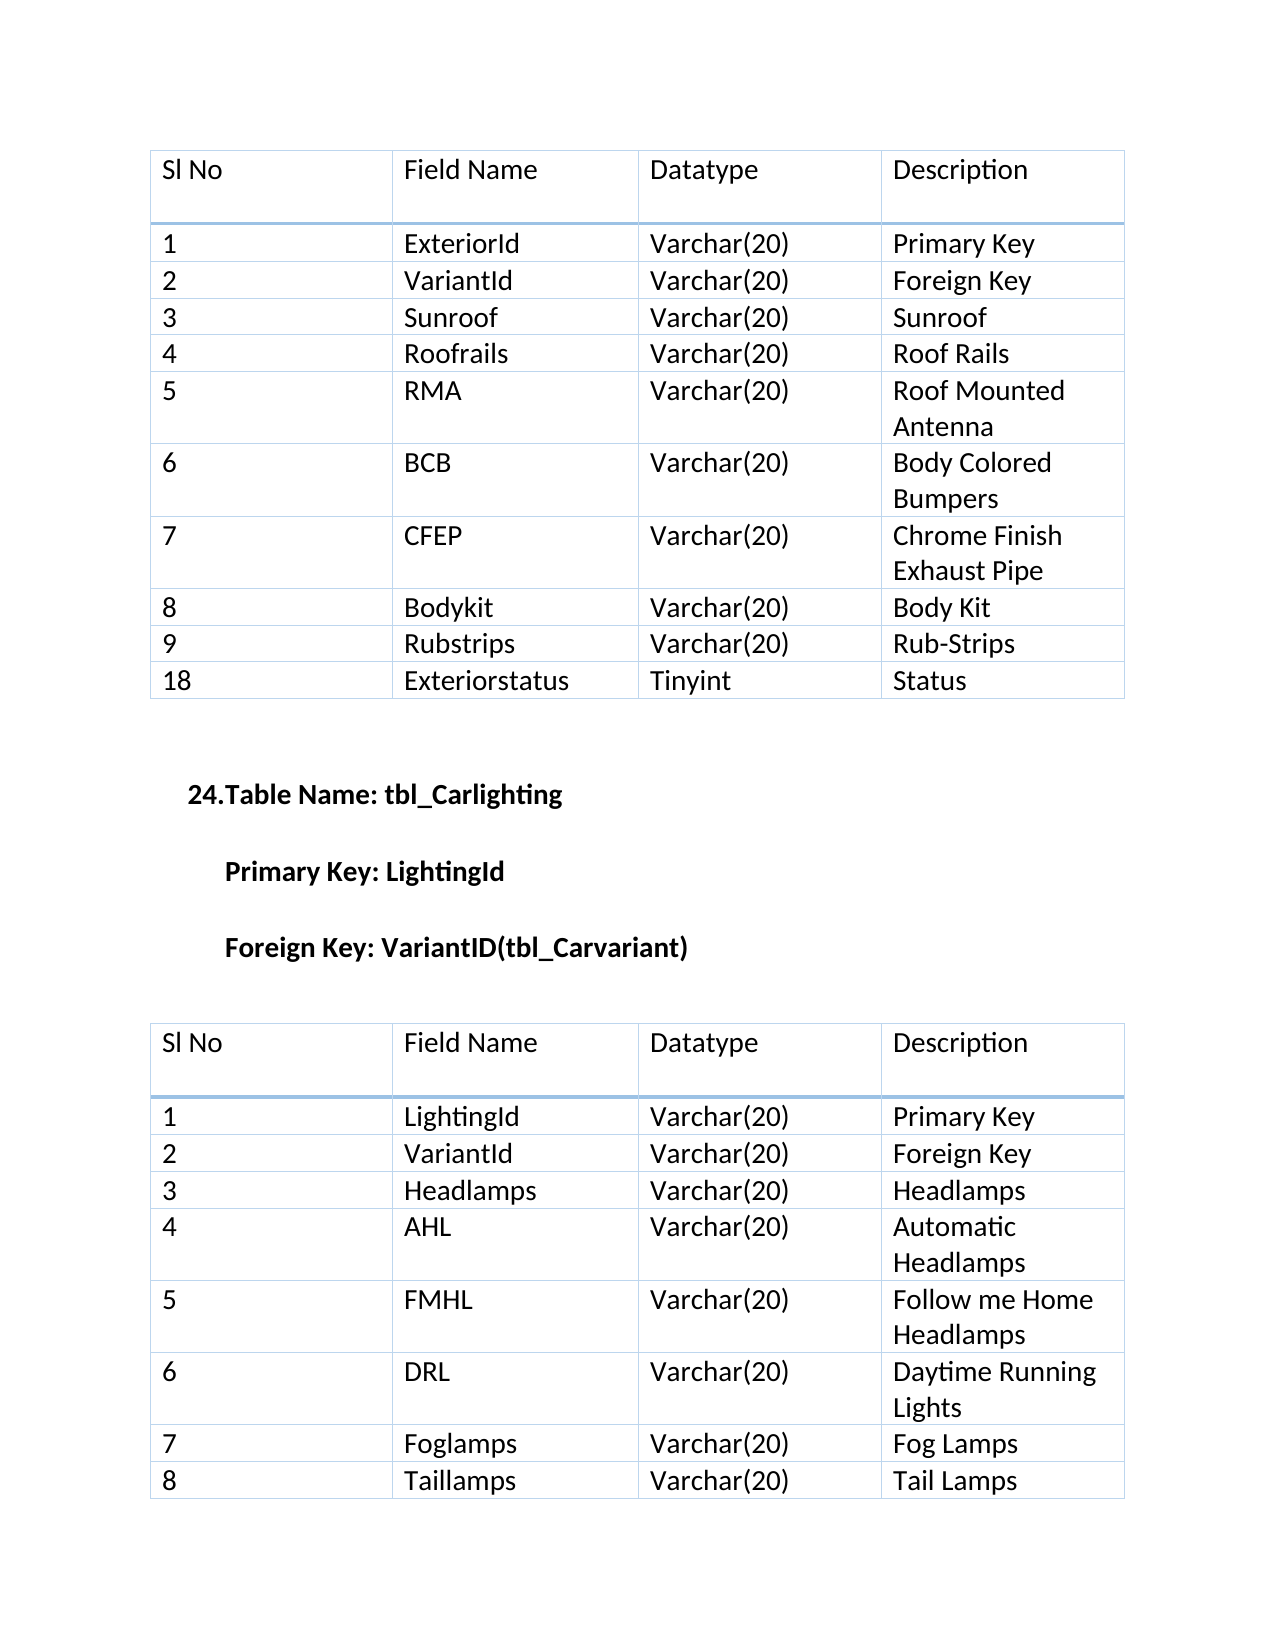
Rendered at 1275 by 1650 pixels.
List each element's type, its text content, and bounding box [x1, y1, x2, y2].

table_cell Rub-Strips [882, 626, 1124, 661]
table_cell VariantId [393, 1135, 638, 1171]
table_cell 18 [151, 662, 392, 698]
table_cell 6 [151, 1353, 392, 1424]
table_cell 4 [151, 1209, 392, 1280]
table_cell Varchar(20) [639, 1462, 881, 1498]
table_cell Tail Lamps [882, 1462, 1124, 1498]
table_cell 3 [151, 1172, 392, 1207]
table_cell Varchar(20) [639, 299, 881, 334]
table_cell Fog Lamps [882, 1425, 1124, 1461]
table_cell Varchar(20) [639, 1353, 881, 1424]
table_cell Varchar(20) [639, 1172, 881, 1207]
table_cell Headlamps [393, 1172, 638, 1207]
table_cell Varchar(20) [639, 335, 881, 371]
table_cell CFEP [393, 517, 638, 588]
list Table Name: tbl_Carlighting [187, 776, 1125, 811]
list Primary Key: LightingId [225, 853, 1125, 888]
table_cell Sunroof [882, 299, 1124, 334]
table_header Description [882, 151, 1124, 222]
table_header Description [882, 1024, 1124, 1095]
table_cell Exteriorstatus [393, 662, 638, 698]
table_cell 1 [151, 1099, 392, 1134]
table_header Sl No [151, 1024, 392, 1095]
table_cell Tinyint [639, 662, 881, 698]
table_cell Varchar(20) [639, 372, 881, 443]
table_cell Taillamps [393, 1462, 638, 1498]
table_header Field Name [393, 151, 638, 222]
table_cell Varchar(20) [639, 626, 881, 661]
table_cell 5 [151, 372, 392, 443]
table_cell Varchar(20) [639, 1425, 881, 1461]
table_cell FMHL [393, 1281, 638, 1352]
table_cell ExteriorId [393, 225, 638, 261]
table_cell 4 [151, 335, 392, 371]
table_header Datatype [639, 151, 881, 222]
table_cell Varchar(20) [639, 1135, 881, 1171]
table_cell Varchar(20) [639, 225, 881, 261]
table_cell Varchar(20) [639, 517, 881, 588]
table_cell Varchar(20) [639, 1099, 881, 1134]
table_cell Roof Mounted Antenna [882, 372, 1124, 443]
table_cell 6 [151, 444, 392, 516]
table_cell Foreign Key [882, 262, 1124, 298]
table_cell DRL [393, 1353, 638, 1424]
table_cell Follow me Home Headlamps [882, 1281, 1124, 1352]
table_cell Status [882, 662, 1124, 698]
table_cell Varchar(20) [639, 444, 881, 516]
table_cell Foreign Key [882, 1135, 1124, 1171]
table_cell Body Colored Bumpers [882, 444, 1124, 516]
table_cell RMA [393, 372, 638, 443]
table_cell Primary Key [882, 225, 1124, 261]
table_cell Primary Key [882, 1099, 1124, 1134]
list Foreign Key: VariantID(tbl_Carvariant) [225, 929, 1125, 965]
table_cell 9 [151, 626, 392, 661]
table_cell 8 [151, 1462, 392, 1498]
table_cell VariantId [393, 262, 638, 298]
table_cell 2 [151, 262, 392, 298]
table_cell LightingId [393, 1099, 638, 1134]
table_cell Varchar(20) [639, 589, 881, 624]
table_cell 3 [151, 299, 392, 334]
table_cell Body Kit [882, 589, 1124, 624]
table_header Sl No [151, 151, 392, 222]
table_cell Foglamps [393, 1425, 638, 1461]
table_cell Roof Rails [882, 335, 1124, 371]
table_cell Bodykit [393, 589, 638, 624]
table_cell Daytime Running Lights [882, 1353, 1124, 1424]
table_cell Varchar(20) [639, 262, 881, 298]
table_header Field Name [393, 1024, 638, 1095]
table_cell Headlamps [882, 1172, 1124, 1207]
table_header Datatype [639, 1024, 881, 1095]
table_cell AHL [393, 1209, 638, 1280]
table_cell Varchar(20) [639, 1281, 881, 1352]
table_cell 7 [151, 517, 392, 588]
table_cell Rubstrips [393, 626, 638, 661]
table_cell BCB [393, 444, 638, 516]
table_cell 5 [151, 1281, 392, 1352]
table_cell 7 [151, 1425, 392, 1461]
table_cell Sunroof [393, 299, 638, 334]
table_cell Chrome Finish Exhaust Pipe [882, 517, 1124, 588]
table_cell 1 [151, 225, 392, 261]
table_cell 2 [151, 1135, 392, 1171]
table_cell 8 [151, 589, 392, 624]
table_cell Varchar(20) [639, 1209, 881, 1280]
table_cell Automatic Headlamps [882, 1209, 1124, 1280]
table_cell Roofrails [393, 335, 638, 371]
